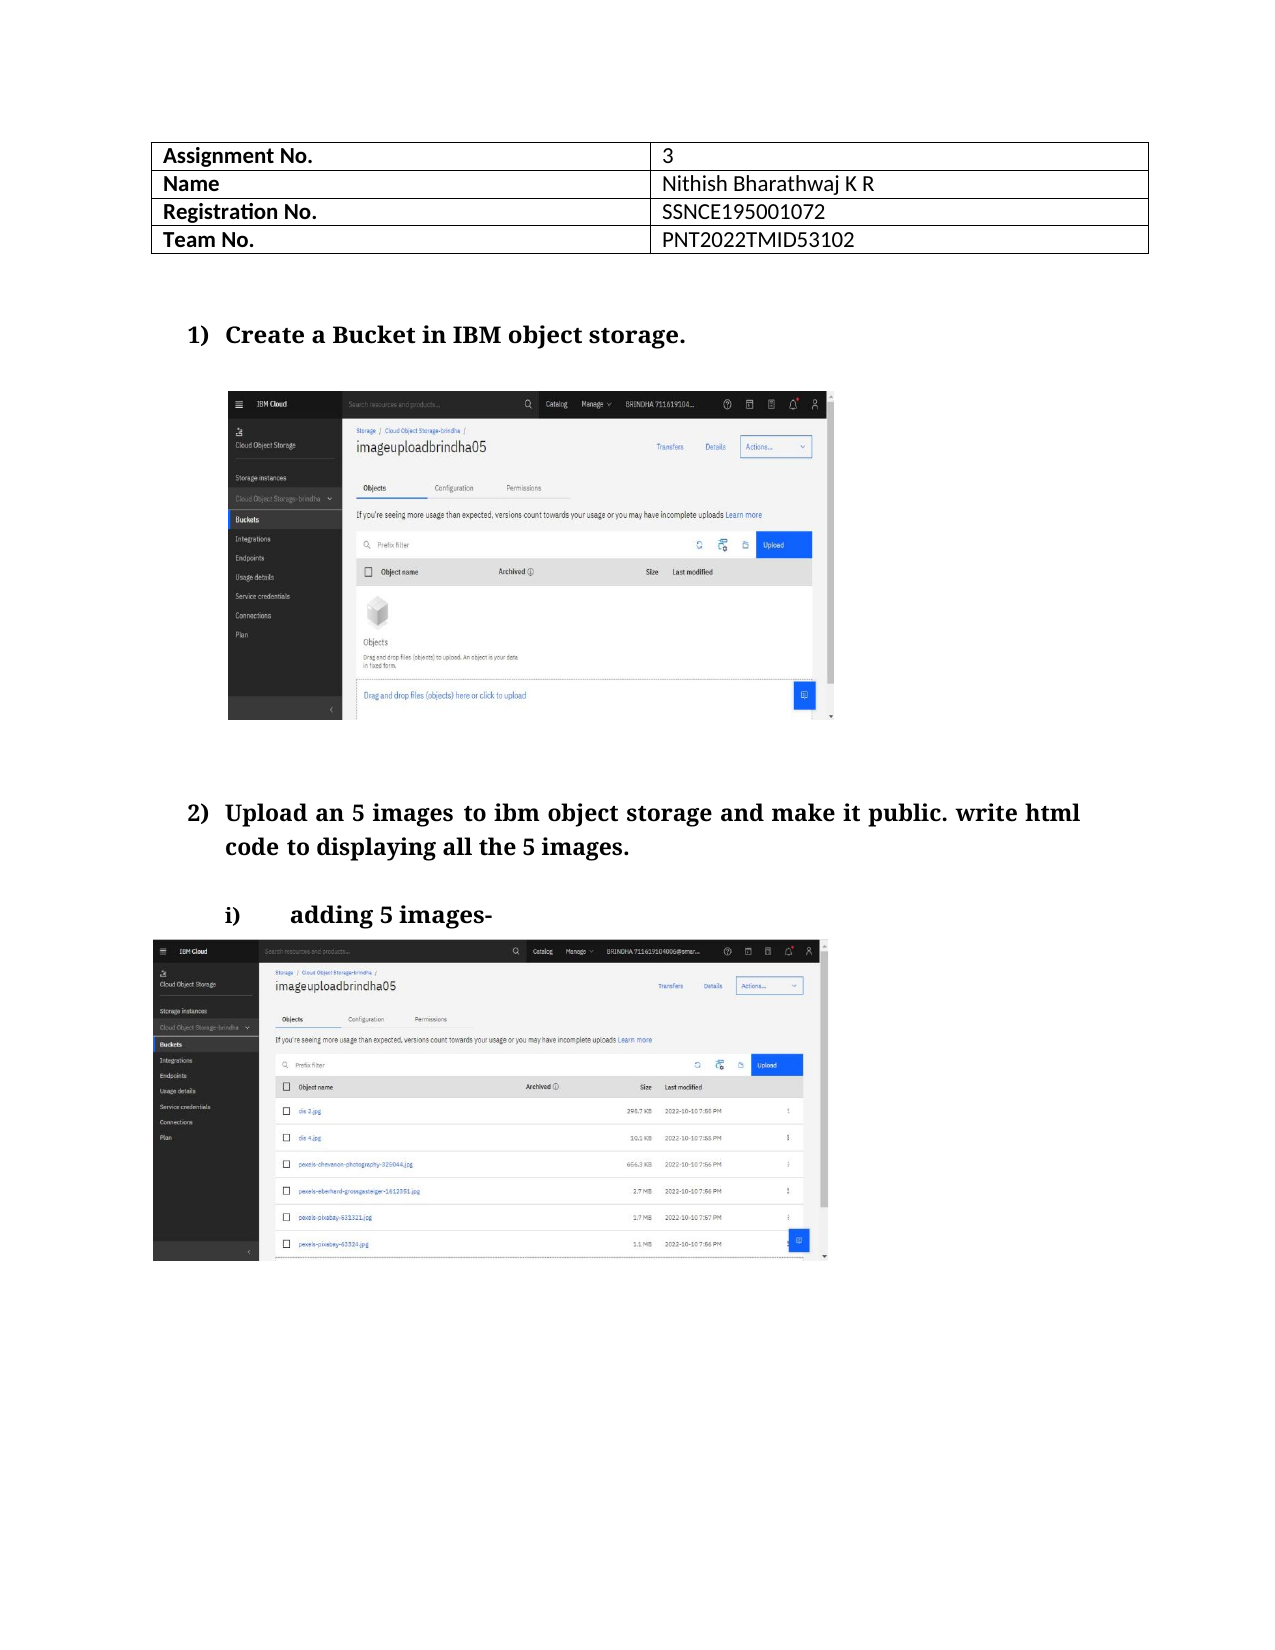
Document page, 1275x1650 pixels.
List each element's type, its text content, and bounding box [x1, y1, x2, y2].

picture [153, 939, 829, 1261]
list adding 5 images- [225, 899, 1131, 930]
table_cell Name [152, 171, 650, 197]
picture [228, 391, 834, 720]
table_header Assignment No. [152, 143, 650, 169]
list Create a Bucket in IBM object storage. [187, 319, 1131, 351]
table_cell PNT2022TMID53102 [651, 226, 1148, 253]
table_cell Nithish Bharathwaj K R [651, 171, 1148, 197]
table_cell Team No. [152, 226, 650, 253]
list Upload an 5 images to ibm object storage and make it public. write html code to displaying all the 5 images. [187, 797, 1098, 862]
table_header 3 [651, 143, 1148, 169]
table_cell Registration No. [152, 199, 650, 225]
table_cell SSNCE195001072 [651, 199, 1148, 225]
